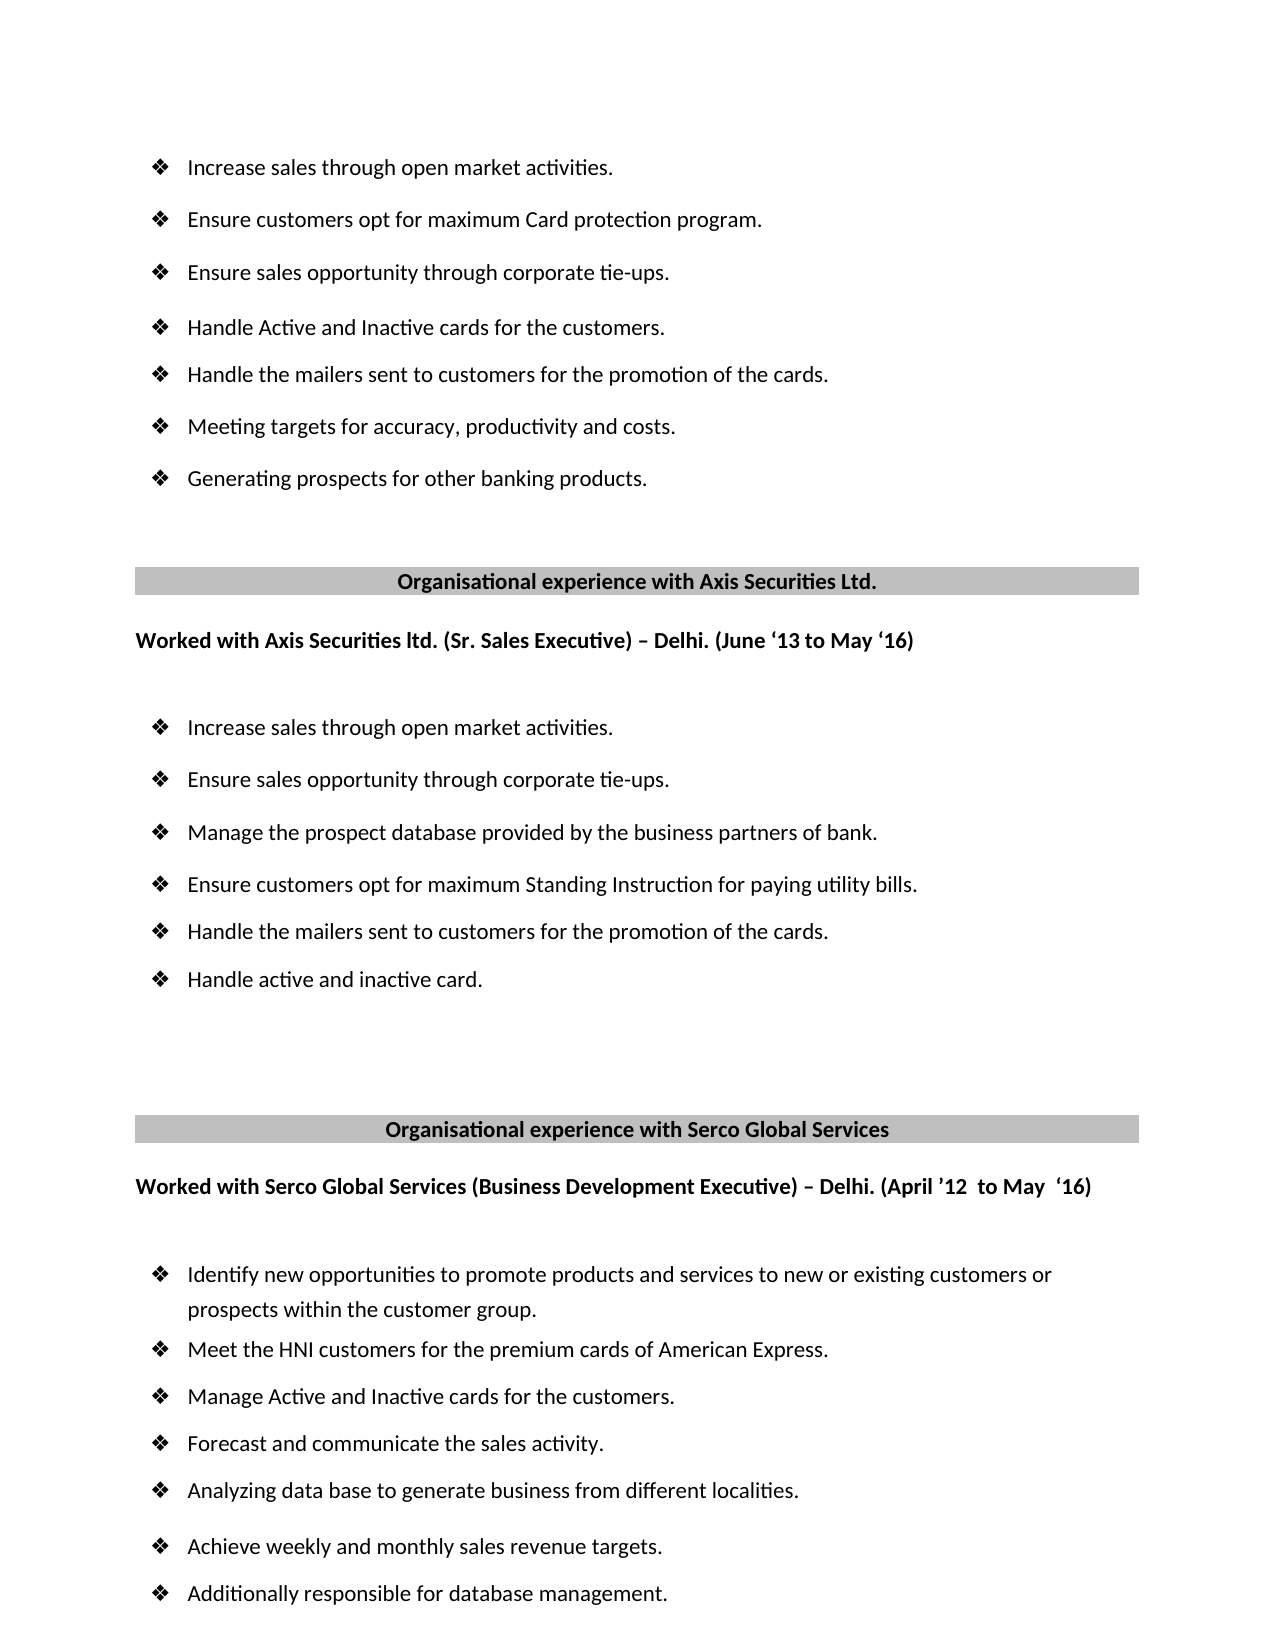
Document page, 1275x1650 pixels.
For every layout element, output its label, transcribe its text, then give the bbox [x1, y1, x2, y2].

text Organisational experience with Axis Securities Ltd. [135, 567, 1139, 595]
list Manage Active and Inactive cards for the customers. [150, 1371, 1139, 1418]
list Ensure customers opt for maximum Standing Instruction for paying utility bills. [150, 858, 1125, 905]
text Organisational experience with Serco Global Services [135, 1115, 1139, 1143]
list Ensure sales opportunity through corporate tie-ups. [150, 246, 1139, 293]
list Identify new opportunities to promote products and services to new or existing customers or prospects within the customer group. [150, 1249, 1056, 1324]
list Meeting targets for accuracy, productivity and costs. [150, 401, 1139, 447]
list Increase sales through open market activities. [150, 142, 1139, 189]
text Worked with Serco Global Services (Business Development Executive) – Delhi. (April ’12 to May ‘16) [135, 1172, 1139, 1200]
list Forecast and communicate the sales activity. [150, 1418, 1139, 1465]
list Increase sales through open market activities. [150, 702, 1139, 749]
list Handle the mailers sent to customers for the promotion of the cards. [150, 905, 1139, 952]
list Analyzing data base to generate business from different localities. [150, 1465, 1139, 1512]
subtitle Handle the mailers sent to customers for the promotion of the cards. [150, 349, 1139, 396]
list Manage the prospect database provided by the business partners of bank. [150, 806, 1139, 853]
list Generating prospects for other banking products. [150, 453, 1139, 499]
list Handle Active and Inactive cards for the customers. [150, 302, 1139, 349]
list Ensure sales opportunity through corporate tie-ups. [150, 754, 1139, 801]
text Worked with Axis Securities ltd. (Sr. Sales Executive) – Delhi. (June ‘13 to May ‘16) [135, 626, 1139, 654]
list Handle active and inactive card. [150, 953, 1139, 1000]
list Ensure customers opt for maximum Card protection program. [150, 194, 1139, 241]
list Meet the HNI customers for the premium cards of American Express. [150, 1324, 1139, 1371]
list Achieve weekly and monthly sales revenue targets. [150, 1520, 1139, 1567]
list Additionally responsible for database management. [150, 1567, 1139, 1614]
